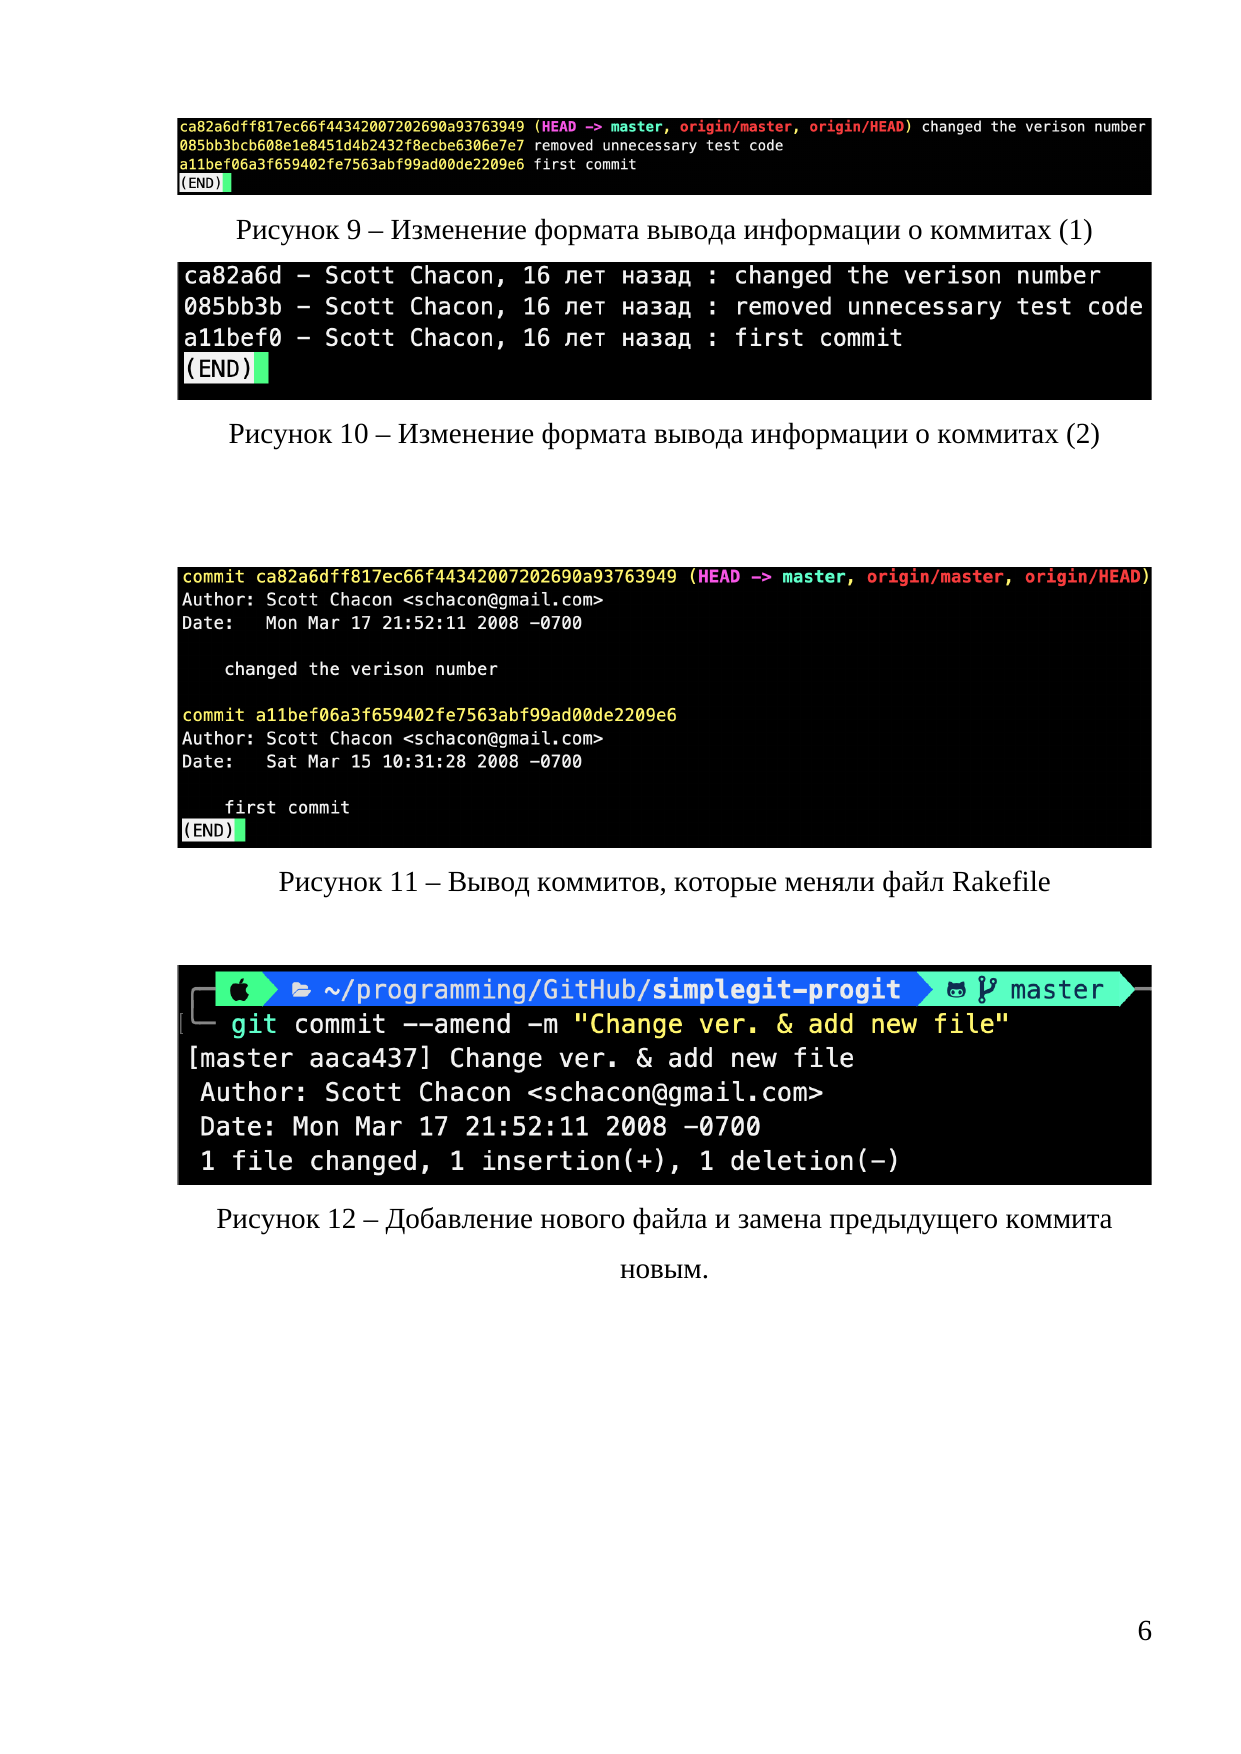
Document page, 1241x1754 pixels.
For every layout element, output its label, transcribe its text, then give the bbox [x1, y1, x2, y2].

text Рисунок 11 – Вывод коммитов, которые меняли файл Rakefile [177, 864, 1152, 898]
picture [177, 965, 1152, 1185]
text Рисунок 9 – Изменение формата вывода информации о коммитах (1) [177, 212, 1152, 245]
picture [177, 262, 1152, 400]
text Рисунок 10 – Изменение формата вывода информации о коммитах (2) [177, 416, 1152, 449]
picture [177, 567, 1152, 848]
text Рисунок 12 – Добавление нового файла и замена предыдущего коммита новым. [177, 1201, 1152, 1285]
picture [177, 118, 1152, 195]
